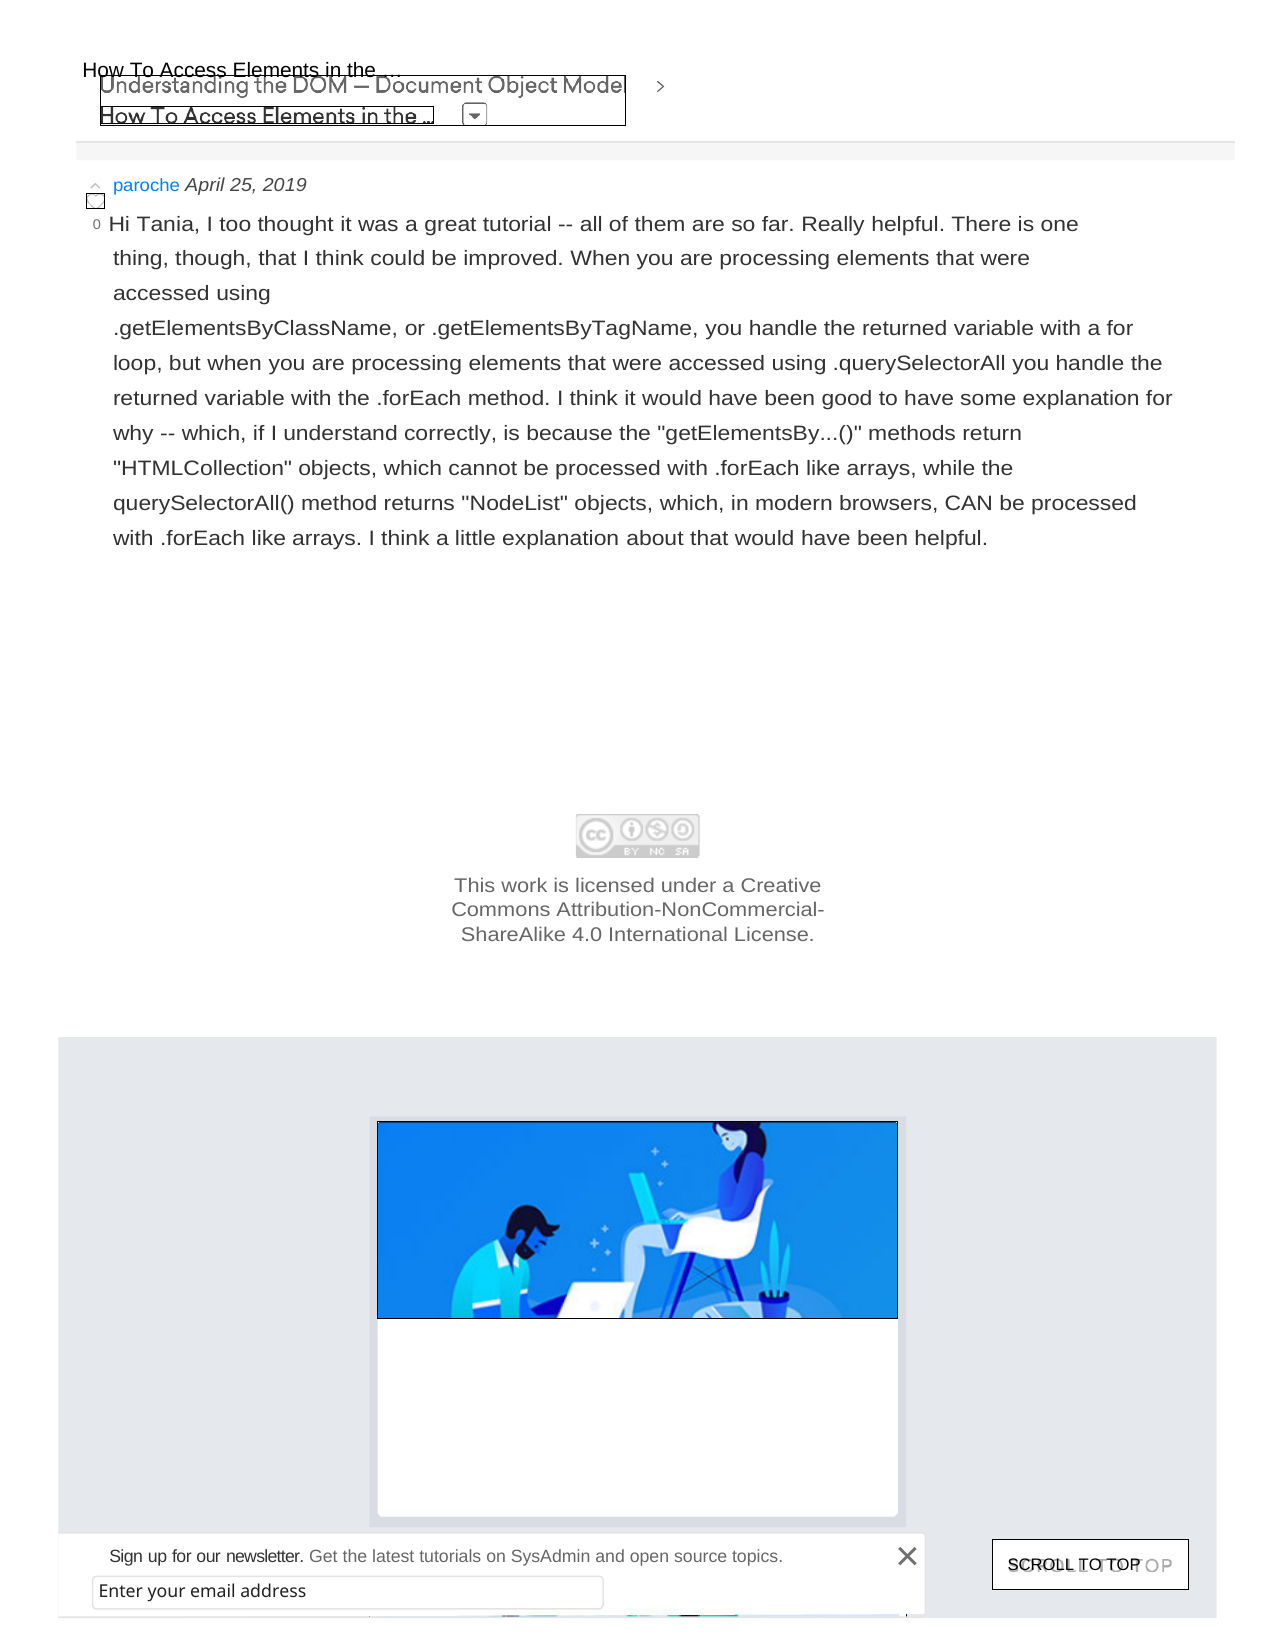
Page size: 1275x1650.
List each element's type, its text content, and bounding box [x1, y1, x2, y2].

text 0 Hi Tania, I too thought it was a great tutorial -- all of them are so far. Really helpful. There is one thing, though, that I think could be improved. When you are processing elements that were accessed using [92, 211, 1119, 305]
text .getElementsByClassName, or .getElementsByTagName, you handle the returned variable with a for loop, but when you are processing elements that were accessed using .querySelectorAll you handle the returned variable with the .forEach method. I think it would have been good to have some explanation for why -- which, if I understand correctly, is because the "getElementsBy...()" methods return "HTMLCollection" objects, which cannot be processed with .forEach like arrays, while the querySelectorAll() method returns "NodeList" objects, which, in modern browsers, CAN be processed with .forEach like arrays. I think a little explanation about that would have been helpful. [113, 316, 1182, 549]
picture [993, 1540, 1188, 1589]
picture [510, 1307, 517, 1318]
picture [101, 107, 433, 123]
text paroche April 25, 2019 [113, 174, 1227, 196]
picture [575, 814, 700, 858]
picture [87, 194, 104, 208]
picture [101, 76, 625, 125]
picture [378, 1122, 897, 1318]
text This work is licensed under a Creative Commons Attribution-NonCommercial- ShareAlike 4.0 International License. [449, 824, 826, 946]
